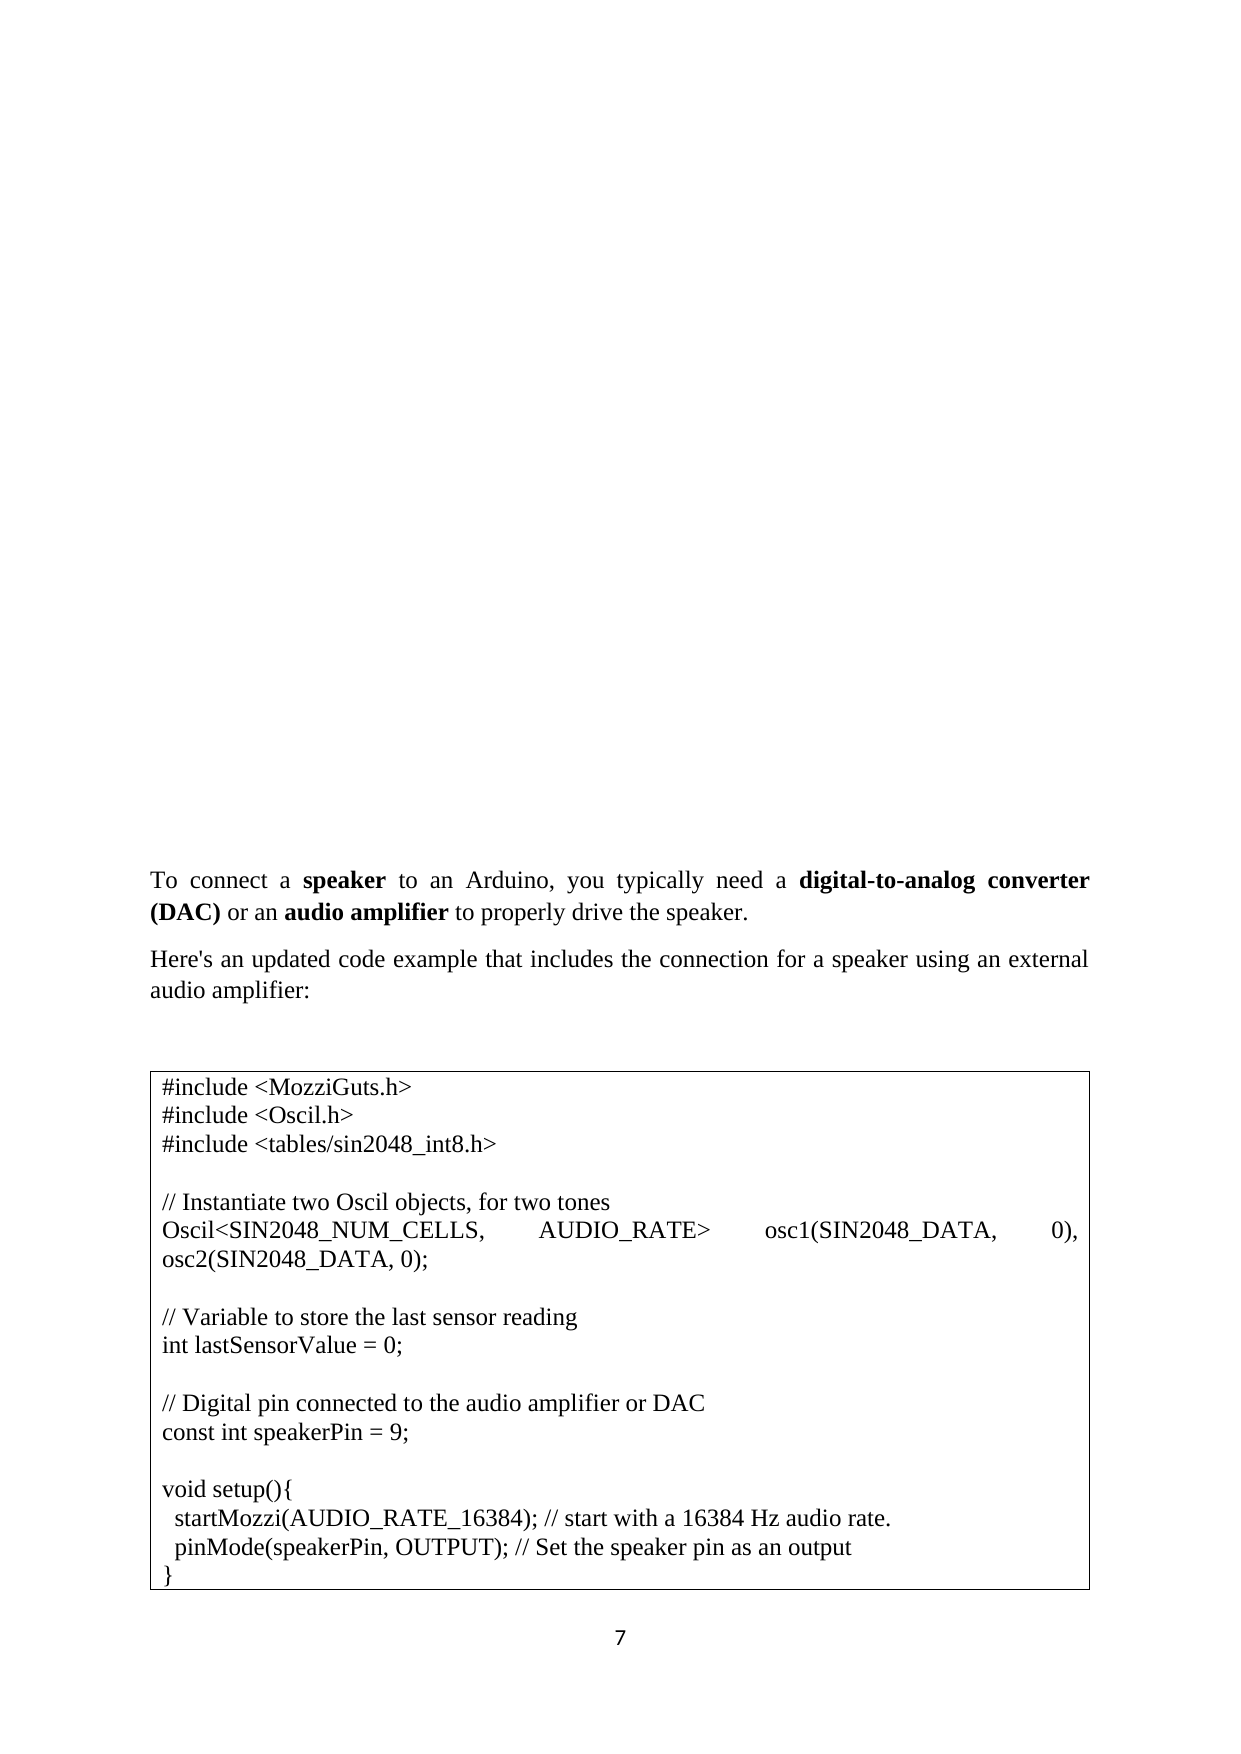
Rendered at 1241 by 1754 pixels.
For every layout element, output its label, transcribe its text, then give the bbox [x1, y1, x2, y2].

text To connect a speaker to an Arduino, you typically need a digital-to-analog converter (DAC) or an audio amplifier to properly drive the speaker. [150, 866, 1090, 925]
text Here's an updated code example that includes the connection for a speaker using an external audio amplifier: [150, 944, 1090, 1004]
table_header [151, 1072, 1089, 1589]
